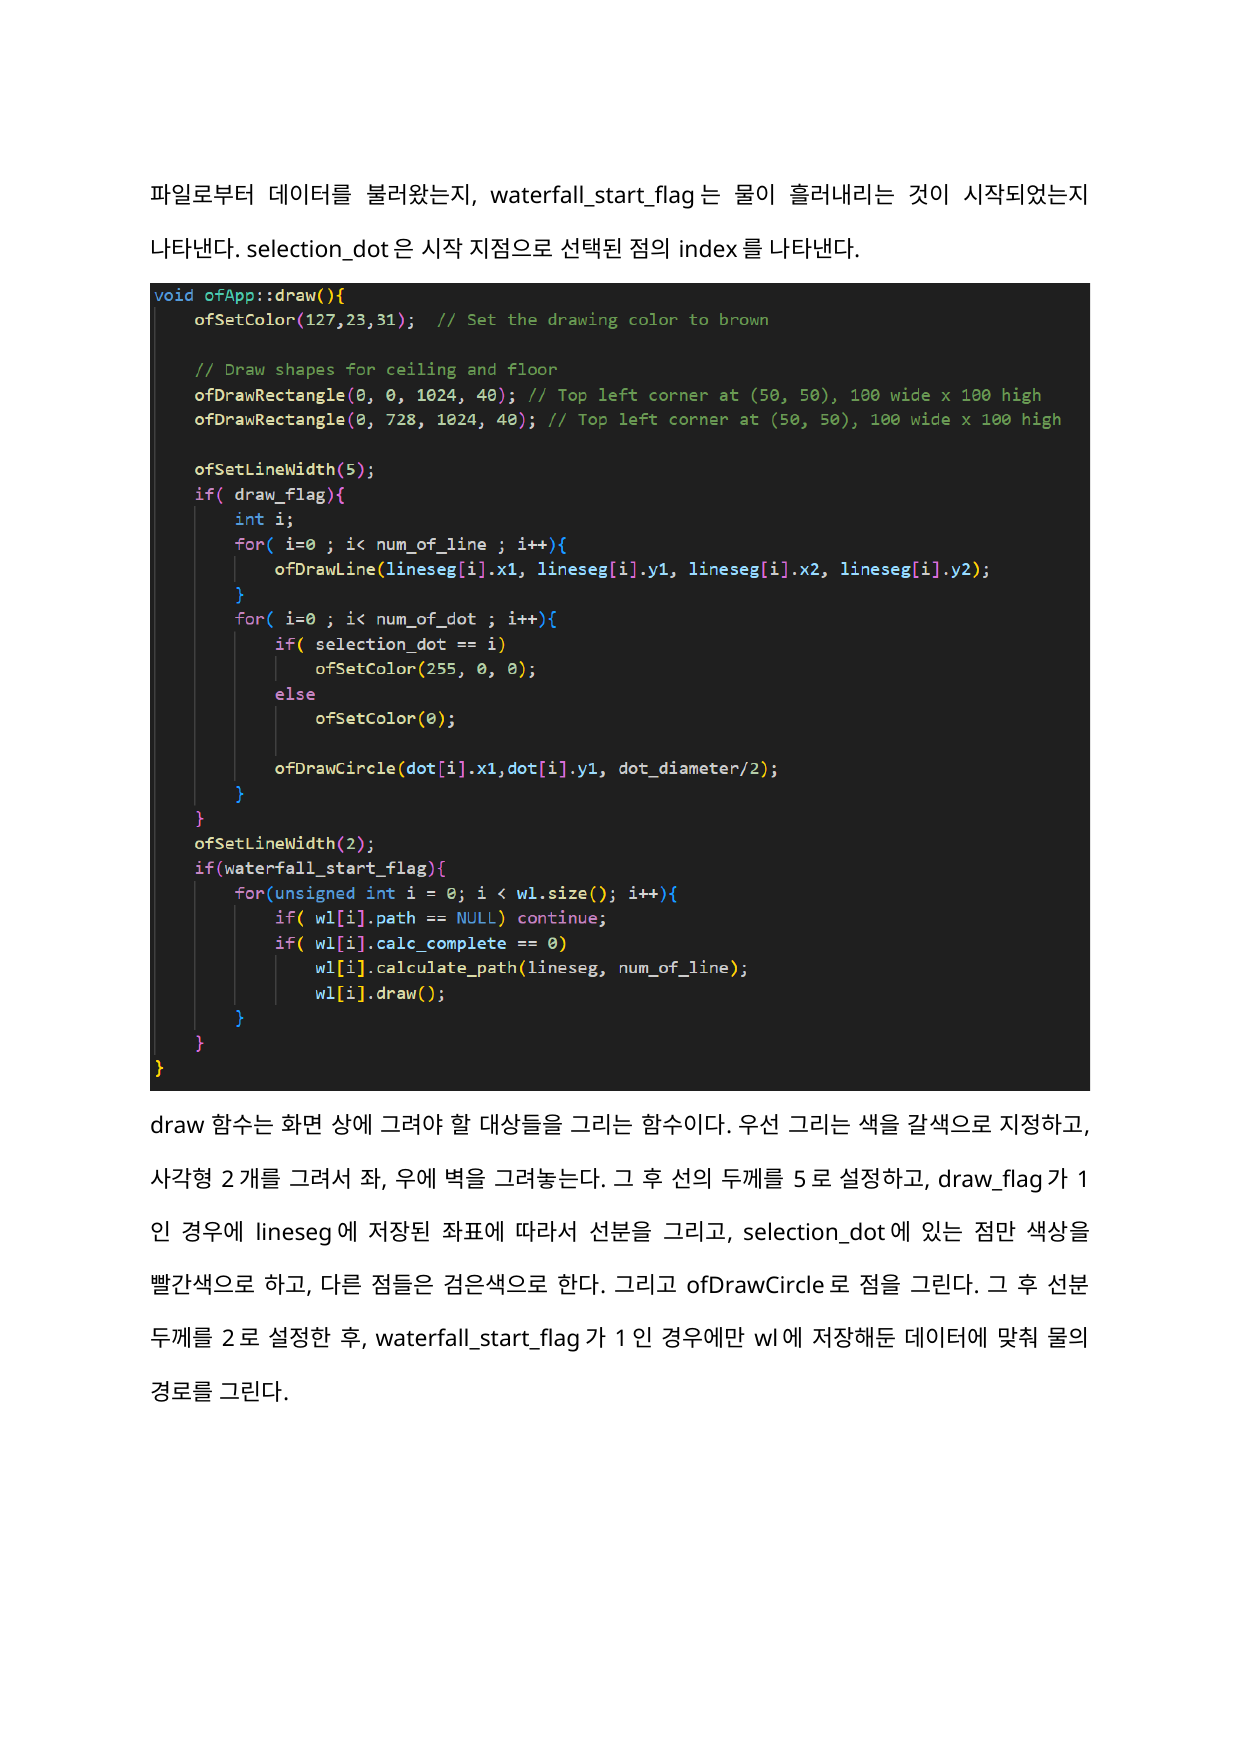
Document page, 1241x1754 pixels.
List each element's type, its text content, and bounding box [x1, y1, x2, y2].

picture [150, 283, 1091, 1091]
text draw 함수는 화면 상에 그려야 할 대상들을 그리는 함수이다. 우선 그리는 색을 갈색으로 지정하고, 사각형 2개를 그려서 좌, 우에 벽을 그려놓는다. 그 후 선의 두께를 5로 설정하고, draw_flag가 1인 경우에 lineseg에 저장된 좌표에 따라서 선분을 그리고, selection_dot에 있는 점만 색상을 빨간색으로 하고, 다른 점들은 검은색으로 한다. 그리고 ofDrawCircle로 점을 그린다. 그 후 선분 두께를 2로 설정한 후, waterfall_start_flag가 1인 경우에만 wl에 저장해둔 데이터에 맞춰 물의 경로를 그린다. [150, 1107, 1090, 1407]
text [150, 177, 1090, 264]
